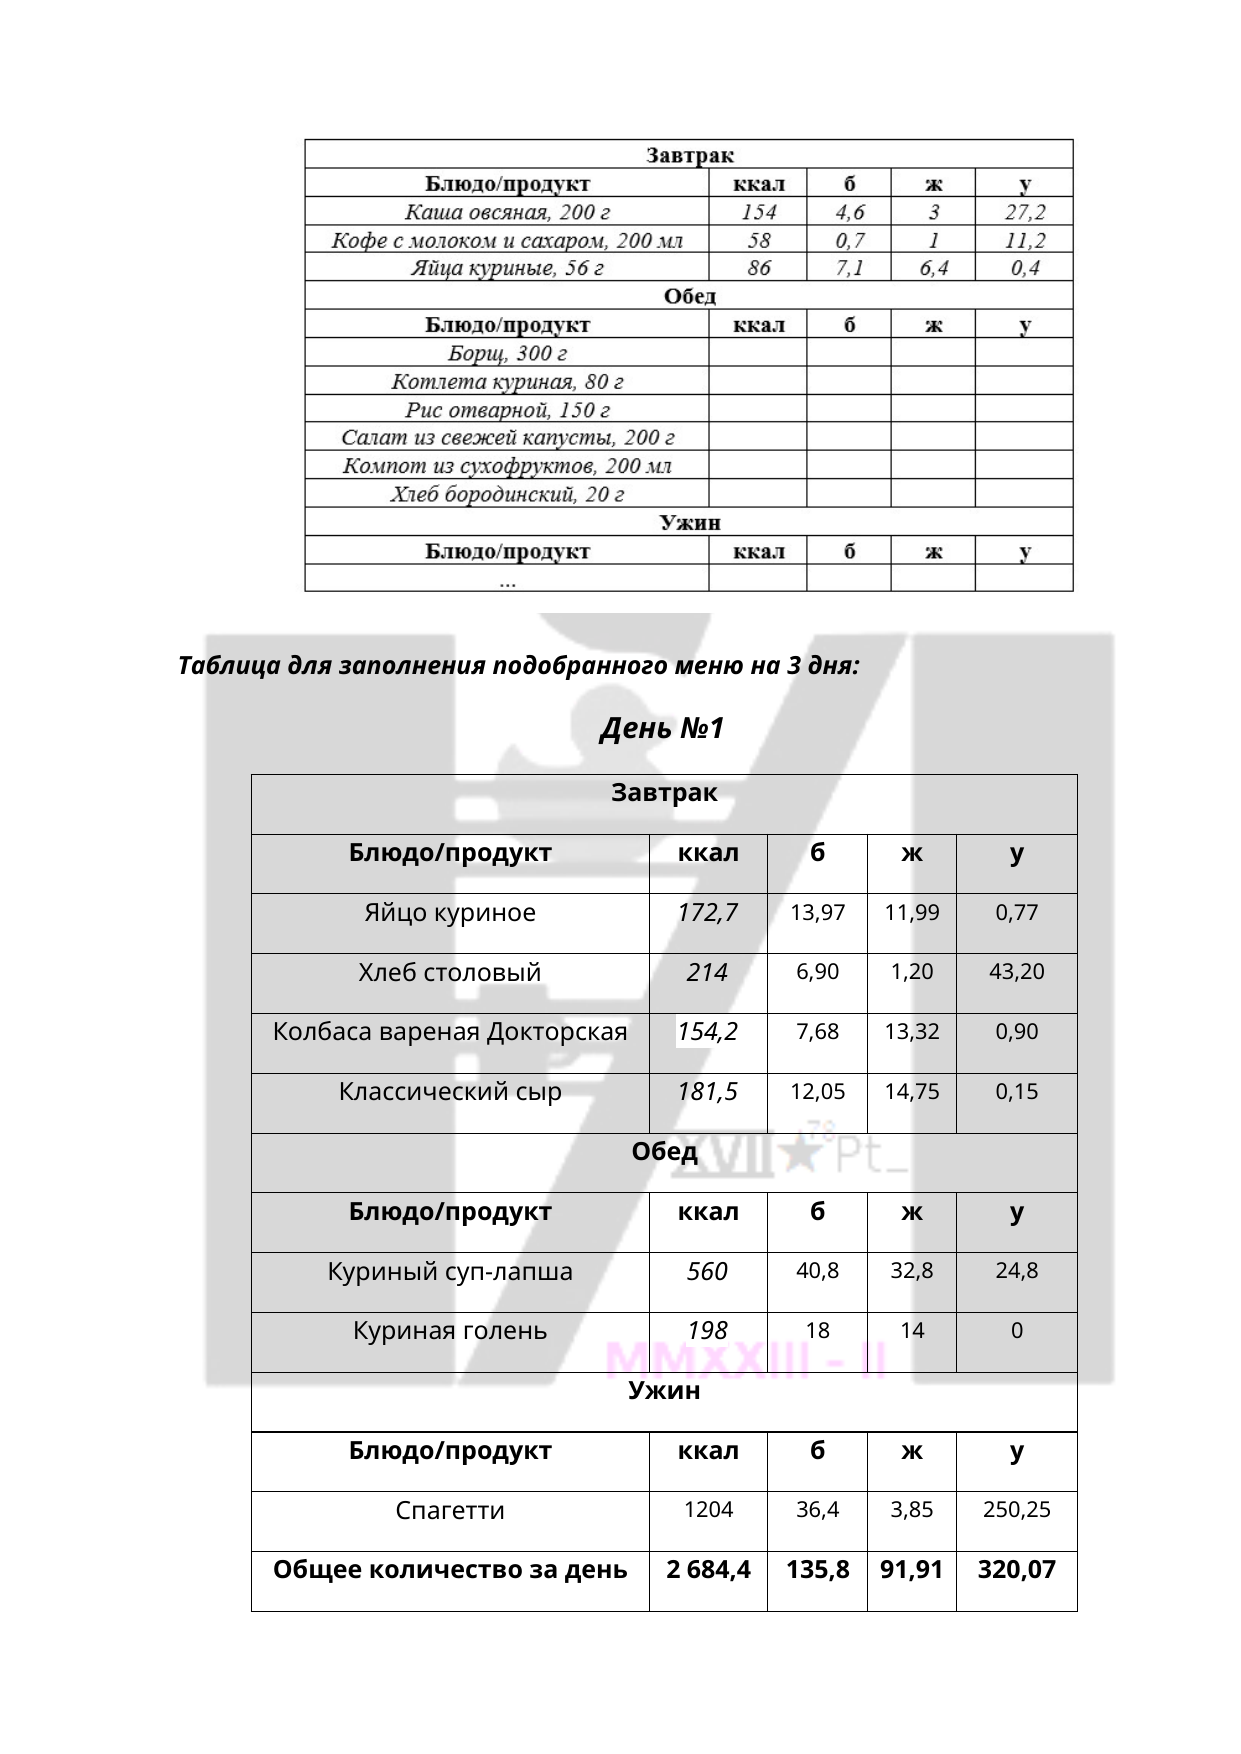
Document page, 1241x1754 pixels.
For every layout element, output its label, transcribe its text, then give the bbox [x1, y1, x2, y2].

table_cell 2 684,4 [650, 1552, 767, 1611]
table_cell 0 [957, 1313, 1077, 1372]
table_cell 13,97 [768, 894, 867, 953]
table_cell Куриная голень [252, 1313, 649, 1372]
table_cell Колбаса вареная Докторская [252, 1014, 649, 1073]
table_cell 181,5 [650, 1074, 767, 1132]
table_cell 14 [868, 1313, 956, 1372]
table_cell 3,85 [868, 1492, 956, 1551]
text Таблица для заполнения подобранного меню на 3 дня: [177, 647, 1152, 681]
table_cell ккал [650, 1193, 767, 1252]
table_cell ккал [650, 835, 767, 893]
table_cell Ужин [252, 1373, 1077, 1431]
table_cell 40,8 [768, 1253, 867, 1312]
table_cell Классический сыр [252, 1074, 649, 1132]
table_cell Спагетти [252, 1492, 649, 1551]
table_cell 0,90 [957, 1014, 1077, 1073]
table_cell 250,25 [957, 1492, 1077, 1551]
table_cell 11,99 [868, 894, 956, 953]
table_cell 198 [650, 1313, 767, 1372]
table_cell 24,8 [957, 1253, 1077, 1312]
table_cell 43,20 [957, 954, 1077, 1013]
text День №1 [177, 707, 1152, 747]
table_cell Обед [252, 1134, 1077, 1192]
table_cell б [768, 1193, 867, 1252]
table_cell 320,07 [957, 1552, 1077, 1611]
table_cell Блюдо/продукт [252, 1433, 649, 1491]
table_cell Блюдо/продукт [252, 1193, 649, 1252]
table_cell у [957, 1433, 1077, 1491]
table_cell 18 [768, 1313, 867, 1372]
picture [177, 118, 1188, 613]
table_cell 0,15 [957, 1074, 1077, 1132]
table_cell Куриный суп-лапша [252, 1253, 649, 1312]
table_cell ж [868, 1433, 956, 1491]
table_cell 154,2 [650, 1014, 767, 1073]
table_cell 6,90 [768, 954, 867, 1013]
table_cell 560 [650, 1253, 767, 1312]
table_cell Общее количество за день [252, 1552, 649, 1611]
table_cell ж [868, 1193, 956, 1252]
table_cell 1,20 [868, 954, 956, 1013]
table_cell 32,8 [868, 1253, 956, 1312]
table_cell ж [868, 835, 956, 893]
table_cell у [957, 835, 1077, 893]
table_cell 135,8 [768, 1552, 867, 1611]
table_cell ккал [650, 1433, 767, 1491]
table_cell 172,7 [650, 894, 767, 953]
table_cell 13,32 [868, 1014, 956, 1073]
table_cell 14,75 [868, 1074, 956, 1132]
table_header Завтрак [252, 775, 1077, 833]
table_cell 91,91 [868, 1552, 956, 1611]
table_cell Блюдо/продукт [252, 835, 649, 893]
table_cell у [957, 1193, 1077, 1252]
table_cell б [768, 1433, 867, 1491]
table_cell Яйцо куриное [252, 894, 649, 953]
table_cell 214 [650, 954, 767, 1013]
table_cell 0,77 [957, 894, 1077, 953]
table_cell 1204 [650, 1492, 767, 1551]
table_cell 7,68 [768, 1014, 867, 1073]
table_cell Хлеб столовый [252, 954, 649, 1013]
table_cell 12,05 [768, 1074, 867, 1132]
table_cell 36,4 [768, 1492, 867, 1551]
table_cell б [768, 835, 867, 893]
